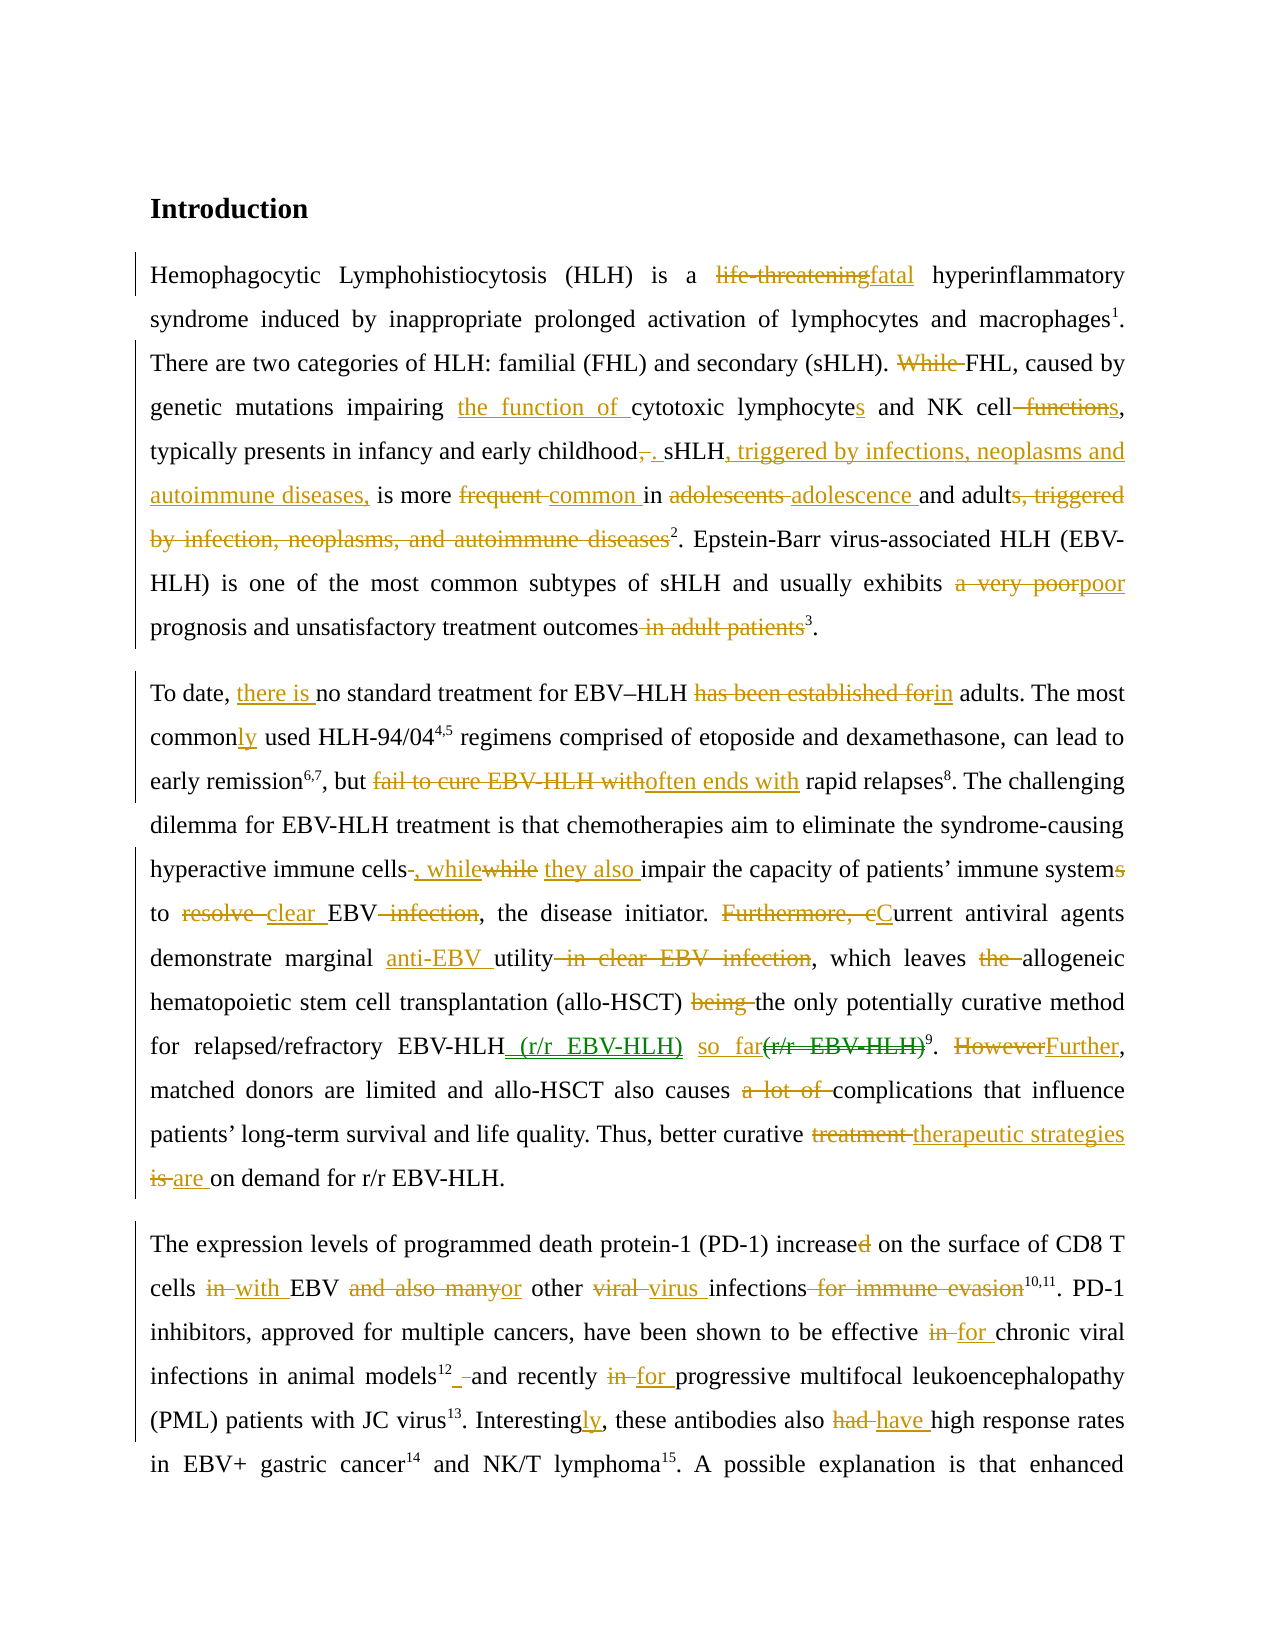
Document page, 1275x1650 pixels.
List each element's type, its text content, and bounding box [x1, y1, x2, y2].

text To date, no standard treatment for EBV–HLH adults. The most common used HLH-94/044,5 regimens comprised of etoposide and dexamethasone, can lead to early remission6,7, but rapid relapses8. The challenging dilemma for EBV-HLH treatment is that chemotherapies aim to eliminate the syndrome-causing hyperactive immune cells impair the capacity of patients’ immune system to EBV, the disease initiator. urrent antiviral agents demonstrate marginal utility, which leaves allogeneic hematopoietic stem cell transplantation (allo-HSCT) the only potentially curative method for relapsed/refractory EBV-HLH 9. , matched donors are limited and allo-HSCT also causes complications that influence patients’ long-term survival and life quality. Thus, better curative on demand for r/r EBV-HLH. [150, 671, 1125, 1199]
text Hemophagocytic Lymphohistiocytosis (HLH) is a hyperinflammatory syndrome induced by inappropriate prolonged activation of lymphocytes and macrophages1. There are two categories of HLH: familial (FHL) and secondary (sHLH). FHL, caused by genetic mutations impairing cytotoxic lymphocyte and NK cell, typically presents in infancy and early childhoodsHLH is more in and adult2. Epstein-Barr virus-associated HLH (EBV-HLH) is one of the most common subtypes of sHLH and usually exhibits prognosis and unsatisfactory treatment outcomes3. [150, 252, 1125, 649]
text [150, 1221, 1125, 1486]
text Introduction [150, 186, 1125, 230]
